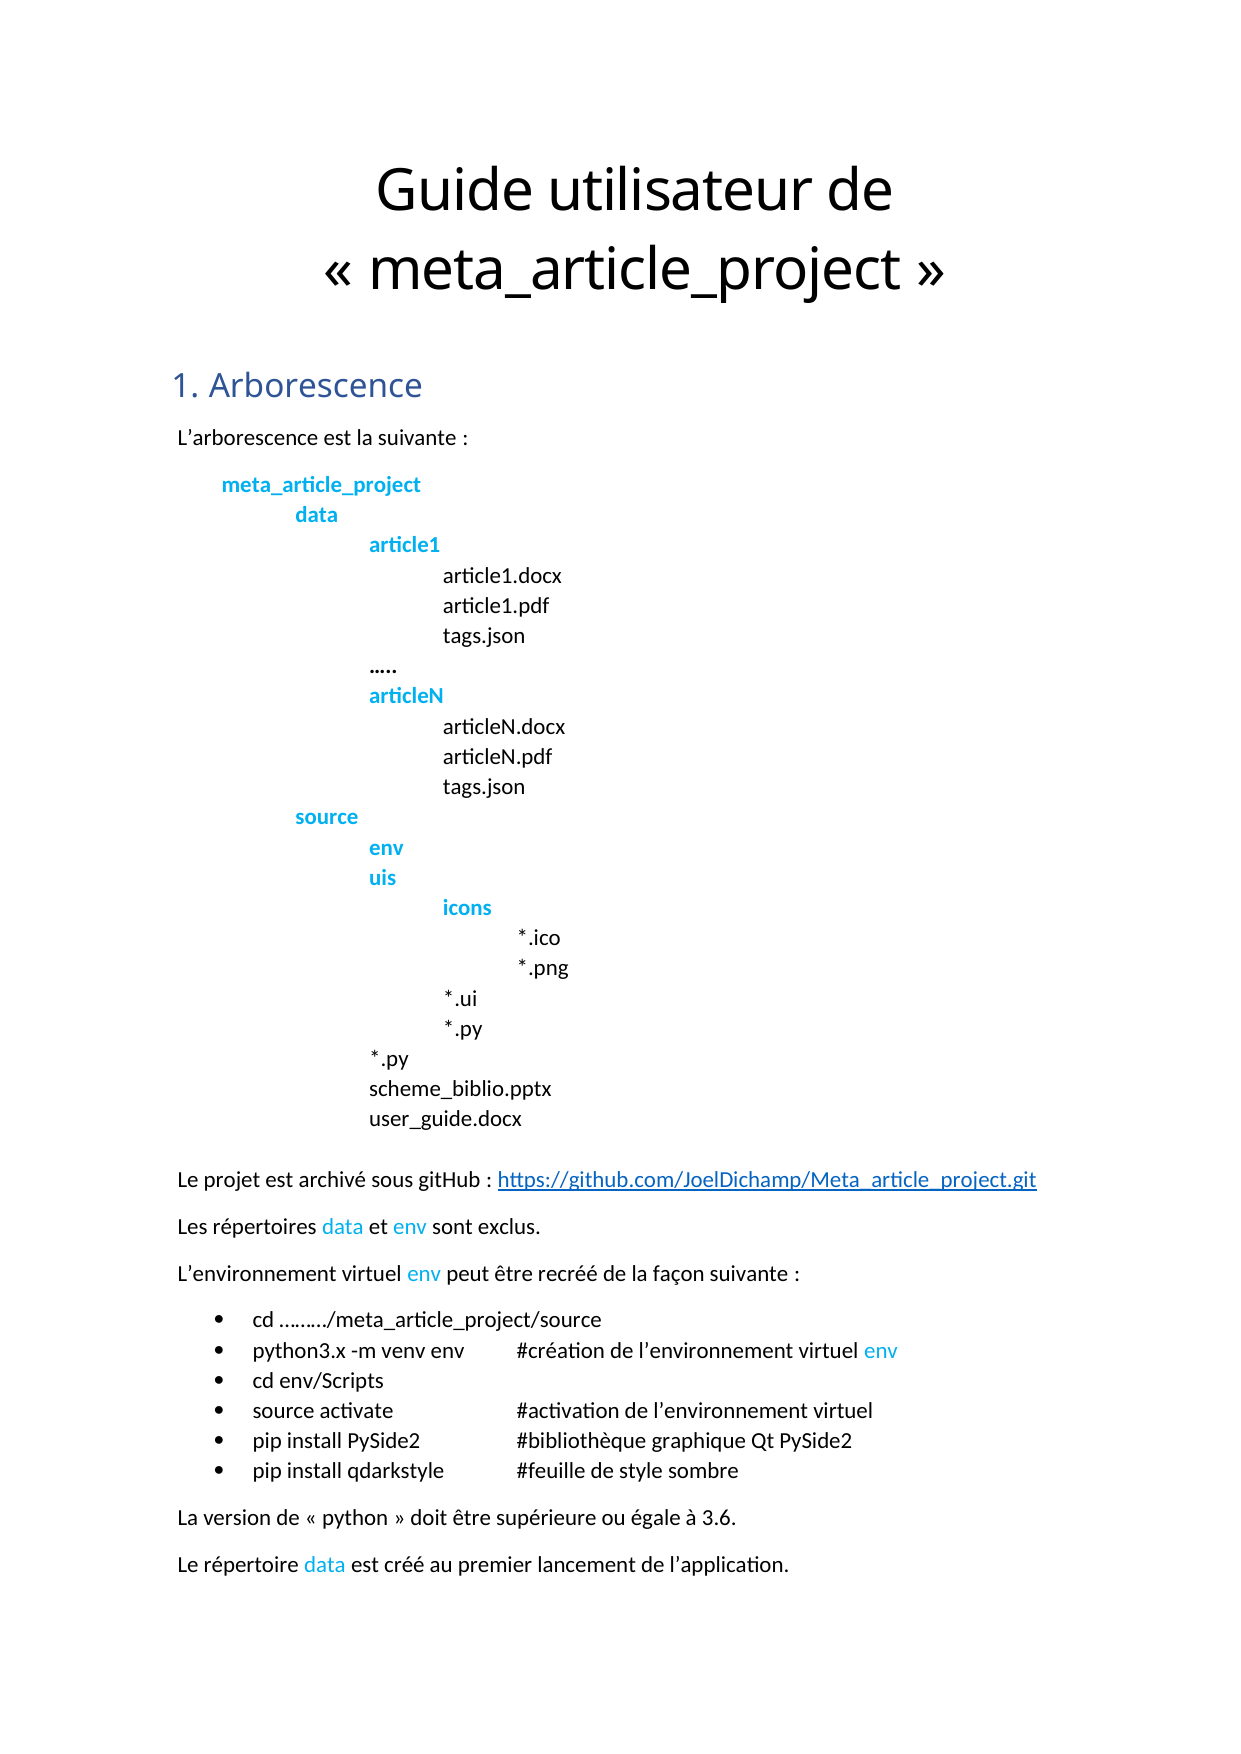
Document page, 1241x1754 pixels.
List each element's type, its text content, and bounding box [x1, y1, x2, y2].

text data [177, 500, 1093, 528]
text L’arborescence est la suivante : [177, 423, 1093, 451]
text user_guide.docx [177, 1104, 1093, 1132]
text source [177, 802, 1093, 830]
text *.ui [177, 984, 1093, 1012]
text tags.json [177, 772, 1093, 800]
list cd env/Scripts [215, 1366, 1093, 1394]
text meta_article_project [177, 470, 1093, 498]
title Guide utilisateur de « meta_article_project » [177, 148, 1093, 307]
list pip install qdarkstyle #feuille de style sombre [215, 1457, 1093, 1484]
text icons [177, 893, 1093, 921]
text *.py [177, 1044, 1093, 1072]
text uis [177, 863, 1093, 891]
list python3.x -m venv env #création de l’environnement virtuel env [215, 1336, 1093, 1364]
text ….. [177, 651, 1093, 679]
text La version de « python » doit être supérieure ou égale à 3.6. [177, 1503, 1093, 1531]
text articleN [325, 682, 1093, 709]
list cd ………/meta_article_project/source [215, 1306, 1093, 1333]
text Le répertoire data est créé au premier lancement de l’application. [177, 1550, 1093, 1578]
text L’environnement virtuel env peut être recréé de la façon suivante : [177, 1259, 1093, 1287]
list source activate #activation de l’environnement virtuel [215, 1396, 1093, 1424]
text env [177, 833, 1093, 861]
text *.py [177, 1014, 1093, 1042]
list pip install PySide2 #bibliothèque graphique Qt PySide2 [215, 1426, 1093, 1454]
text article1.pdf [177, 591, 1093, 619]
text Les répertoires data et env sont exclus. [177, 1212, 1093, 1240]
text articleN.docx [177, 712, 1093, 740]
text article1.docx [177, 561, 1093, 589]
text Le projet est archivé sous gitHub : https://github.com/JoelDichamp/Meta_article_project.git [177, 1165, 1093, 1193]
text *.png [177, 953, 1093, 981]
text tags.json [177, 621, 1093, 649]
subtitle Arborescence [171, 362, 1093, 407]
text scheme_biblio.pptx [177, 1074, 1093, 1102]
text *.ico [177, 923, 1093, 951]
text articleN.pdf [177, 742, 1093, 770]
text article1 [177, 531, 1093, 558]
